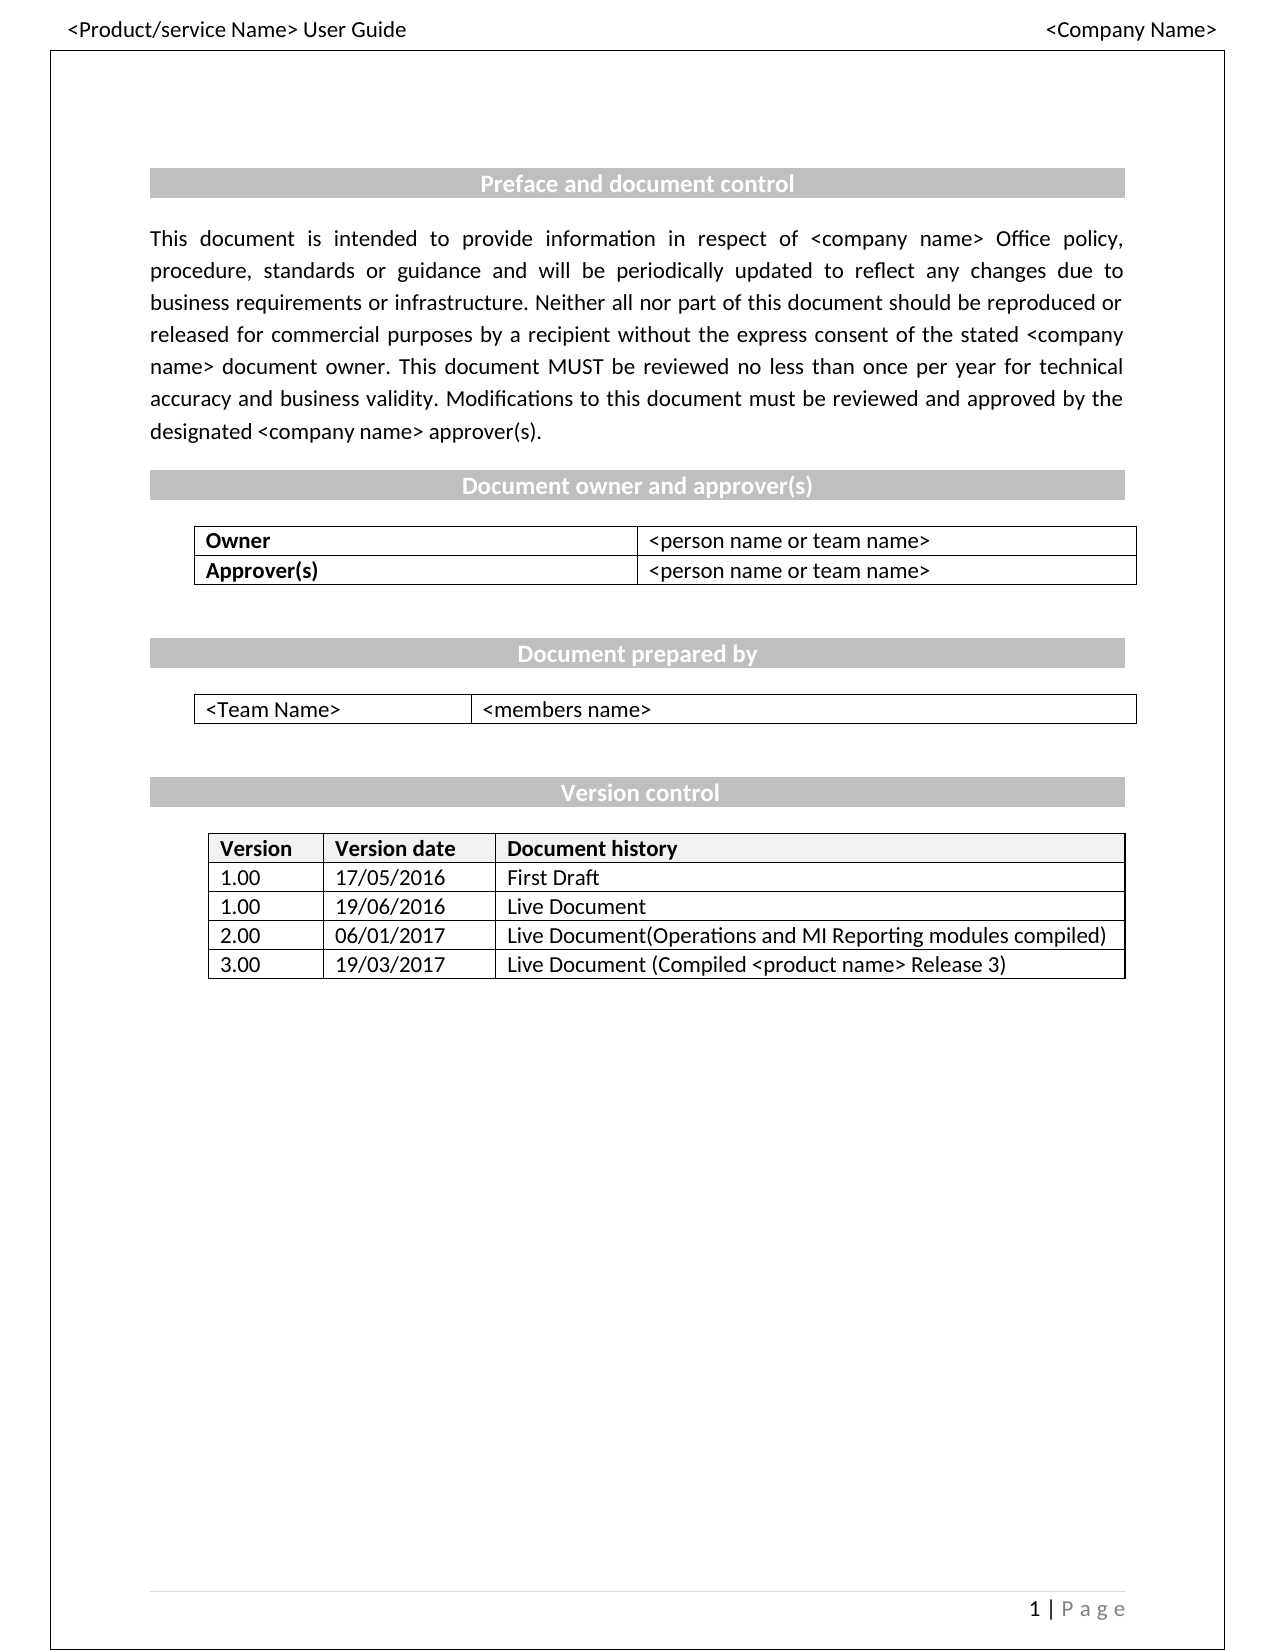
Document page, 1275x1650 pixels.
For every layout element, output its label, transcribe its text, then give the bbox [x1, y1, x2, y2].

text Version control [150, 777, 1125, 807]
table_cell 17/05/2016 [324, 863, 495, 891]
table_cell 1.00 [209, 863, 323, 891]
table_cell Live Document [496, 892, 1124, 920]
table_header <person name or team name> [638, 527, 1136, 555]
table_cell 3.00 [209, 950, 323, 978]
text Preface and document control [150, 168, 1125, 198]
table_cell 19/06/2016 [324, 892, 495, 920]
table_cell 19/03/2017 [324, 950, 495, 978]
text Document owner and approver(s) [150, 470, 1125, 500]
text This document is intended to provide information in respect of <company name> Office policy, procedure, standards or guidance and will be periodically updated to reflect any changes due to business requirements or infrastructure. Neither all nor part of this document should be reproduced or released for commercial purposes by a recipient without the express consent of the stated <company name> document owner. This document MUST be reviewed no less than once per year for technical accuracy and business validity. Modifications to this document must be reviewed and approved by the designated <company name> approver(s). [150, 224, 1125, 445]
table_cell 2.00 [209, 921, 323, 949]
table_header <Team Name> [195, 695, 471, 723]
table_cell 1.00 [209, 892, 323, 920]
table_cell <person name or team name> [638, 556, 1136, 584]
table_header <members name> [472, 695, 1136, 723]
table_cell 06/01/2017 [324, 921, 495, 949]
table_header Version date [324, 834, 495, 862]
table_cell Approver(s) [195, 556, 637, 584]
text Document prepared by [150, 638, 1125, 668]
table_header Version [209, 834, 323, 862]
table_cell Live Document(Operations and MI Reporting modules compiled) [496, 921, 1124, 949]
table_header Owner [195, 527, 637, 555]
table_cell Live Document (Compiled <product name> Release 3) [496, 950, 1124, 978]
table_header Document history [496, 834, 1124, 862]
table_cell First Draft [496, 863, 1124, 891]
